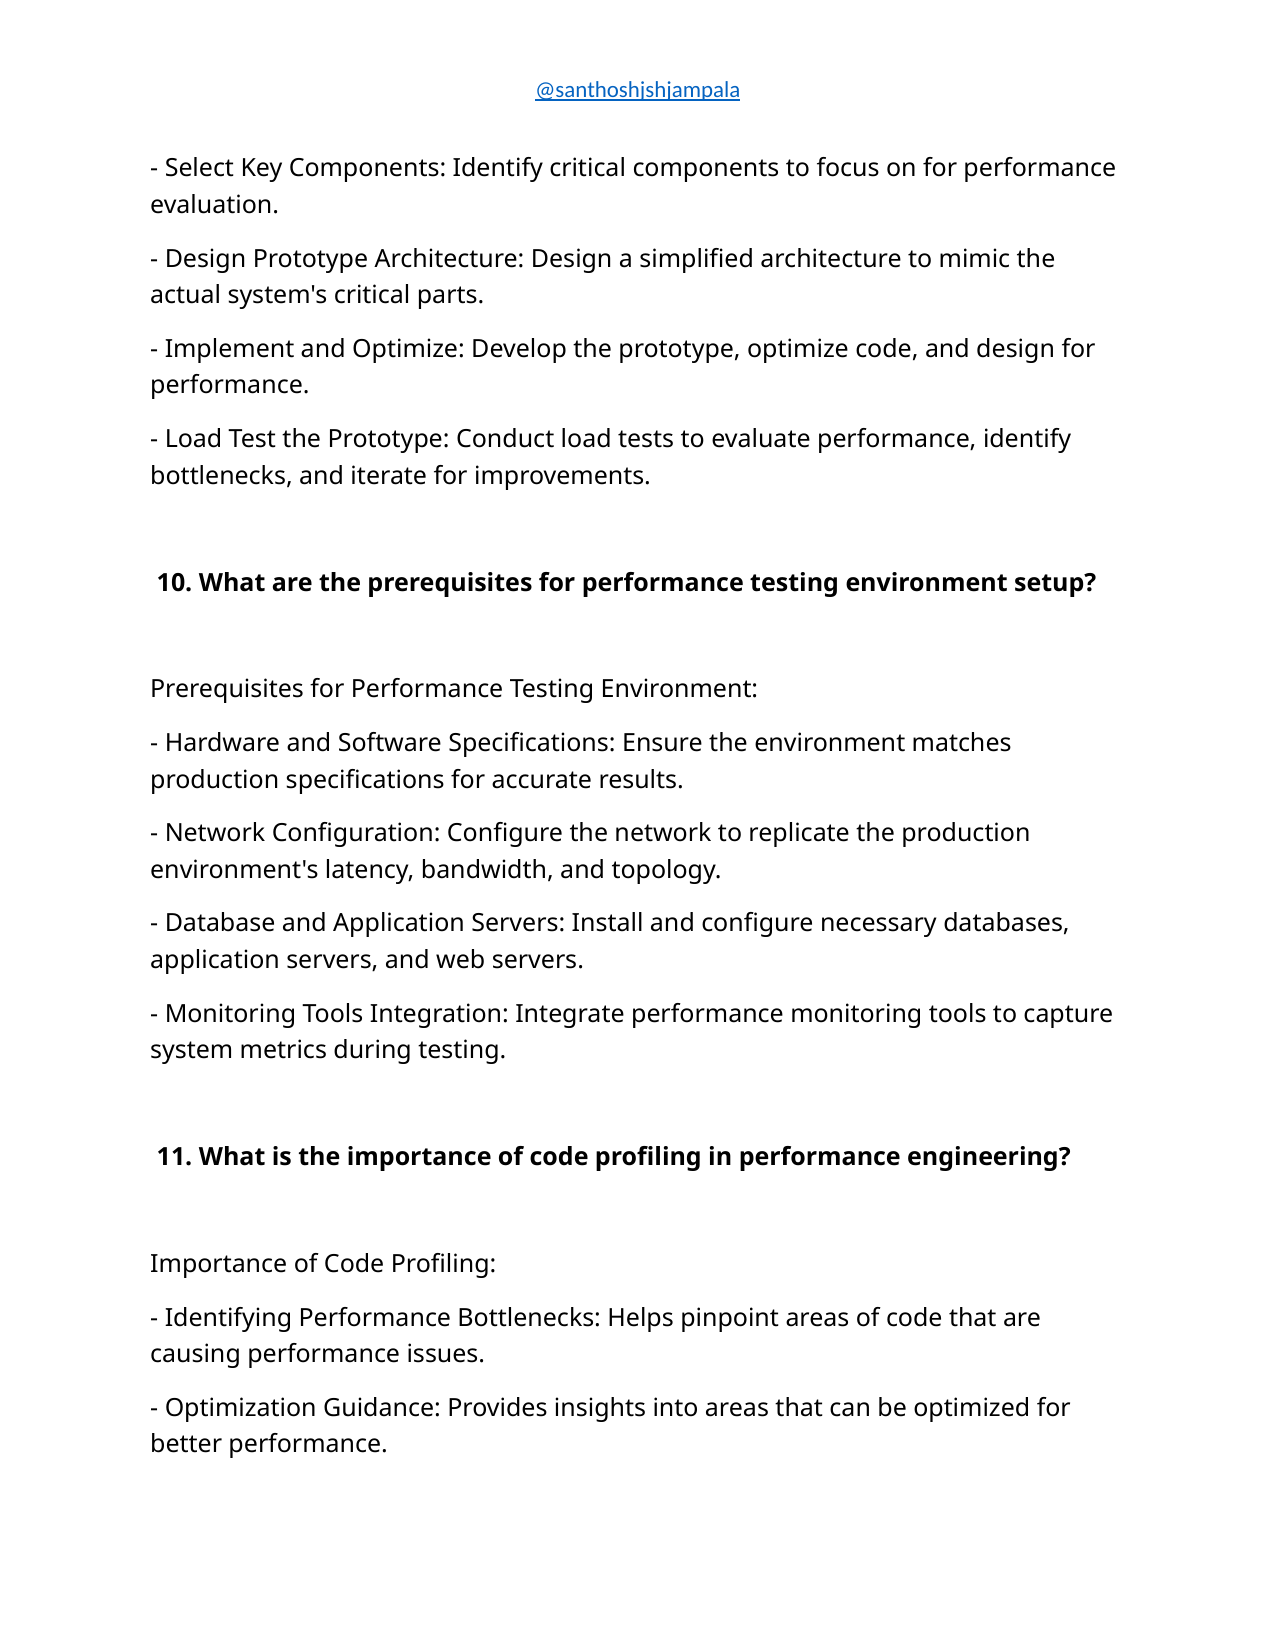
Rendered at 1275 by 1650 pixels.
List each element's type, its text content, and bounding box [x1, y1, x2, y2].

text - Monitoring Tools Integration: Integrate performance monitoring tools to capture system metrics during testing. [150, 995, 1125, 1066]
text - Identifying Performance Bottlenecks: Helps pinpoint areas of code that are causing performance issues. [150, 1299, 1125, 1370]
text - Optimization Guidance: Provides insights into areas that can be optimized for better performance. [150, 1389, 1125, 1460]
text 10. What are the prerequisites for performance testing environment setup? [150, 564, 1125, 598]
text - Design Prototype Architecture: Design a simplified architecture to mimic the actual system's critical parts. [150, 240, 1125, 311]
text - Hardware and Software Specifications: Ensure the environment matches production specifications for accurate results. [150, 724, 1125, 795]
text Prerequisites for Performance Testing Environment: [150, 671, 1125, 705]
text Importance of Code Profiling: [150, 1246, 1125, 1280]
text - Implement and Optimize: Develop the prototype, optimize code, and design for performance. [150, 330, 1125, 401]
text - Database and Application Servers: Install and configure necessary databases, application servers, and web servers. [150, 905, 1125, 976]
text - Load Test the Prototype: Conduct load tests to evaluate performance, identify bottlenecks, and iterate for improvements. [150, 421, 1125, 491]
text 11. What is the importance of code profiling in performance engineering? [150, 1139, 1125, 1173]
text - Select Key Components: Identify critical components to focus on for performance evaluation. [150, 150, 1125, 221]
text - Network Configuration: Configure the network to replicate the production environment's latency, bandwidth, and topology. [150, 815, 1125, 886]
